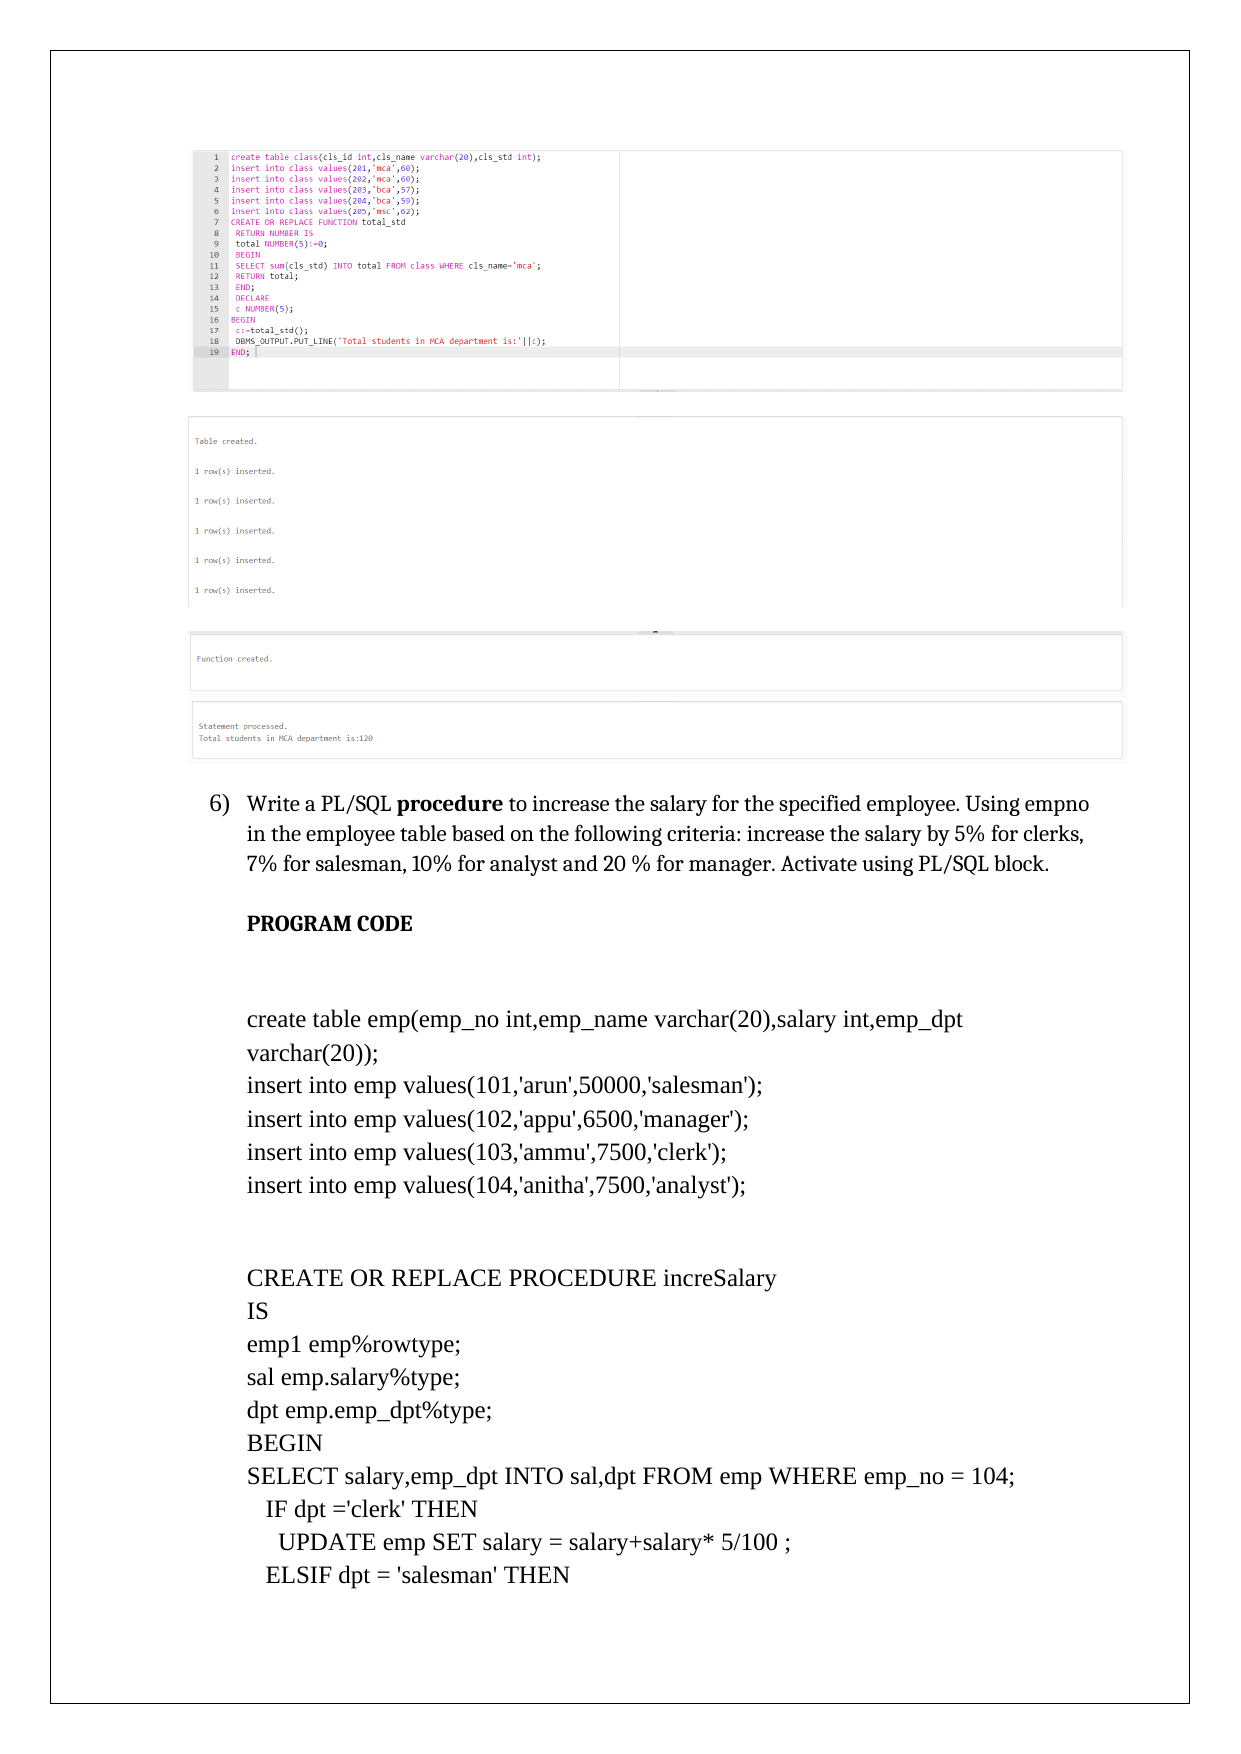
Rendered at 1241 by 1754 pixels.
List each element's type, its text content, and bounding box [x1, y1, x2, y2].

list PROGRAM CODE [247, 911, 1090, 937]
list insert into emp values(102,'appu',6500,'manager'); [247, 1104, 1090, 1132]
list sal emp.salary%type; [247, 1362, 1090, 1391]
list BEGIN [247, 1428, 1090, 1457]
list insert into emp values(101,'arun',50000,'salesman'); [247, 1071, 1090, 1099]
list Write a PL/SQL procedure to increase the salary for the specified employee. Using empno in the employee table based on the following criteria: increase the salary by 5% for clerks, 7% for salesman, 10% for analyst and 20 % for manager. Activate using PL/SQL block. [209, 788, 1090, 877]
list emp1 emp%rowtype; [247, 1329, 1090, 1358]
list create table emp(emp_no int,emp_name varchar(20),salary int,emp_dpt varchar(20)); [247, 1004, 1090, 1066]
list IS [247, 1296, 1090, 1325]
list CREATE OR REPLACE PROCEDURE increSalary [247, 1263, 1090, 1292]
picture [187, 416, 1128, 607]
list IF dpt ='clerk' THEN [247, 1494, 1090, 1523]
picture [187, 150, 1128, 392]
list dpt emp.emp_dpt%type; [247, 1395, 1090, 1424]
list ELSIF dpt = 'salesman' THEN [247, 1560, 1090, 1589]
list insert into emp values(104,'anitha',7500,'analyst'); [247, 1170, 1090, 1198]
list UPDATE emp SET salary = salary+salary* 5/100 ; [247, 1527, 1090, 1556]
list insert into emp values(103,'ammu',7500,'clerk'); [247, 1137, 1090, 1165]
picture [187, 701, 1128, 763]
list SELECT salary,emp_dpt INTO sal,dpt FROM emp WHERE emp_no = 104; [247, 1461, 1090, 1490]
picture [187, 631, 1128, 697]
